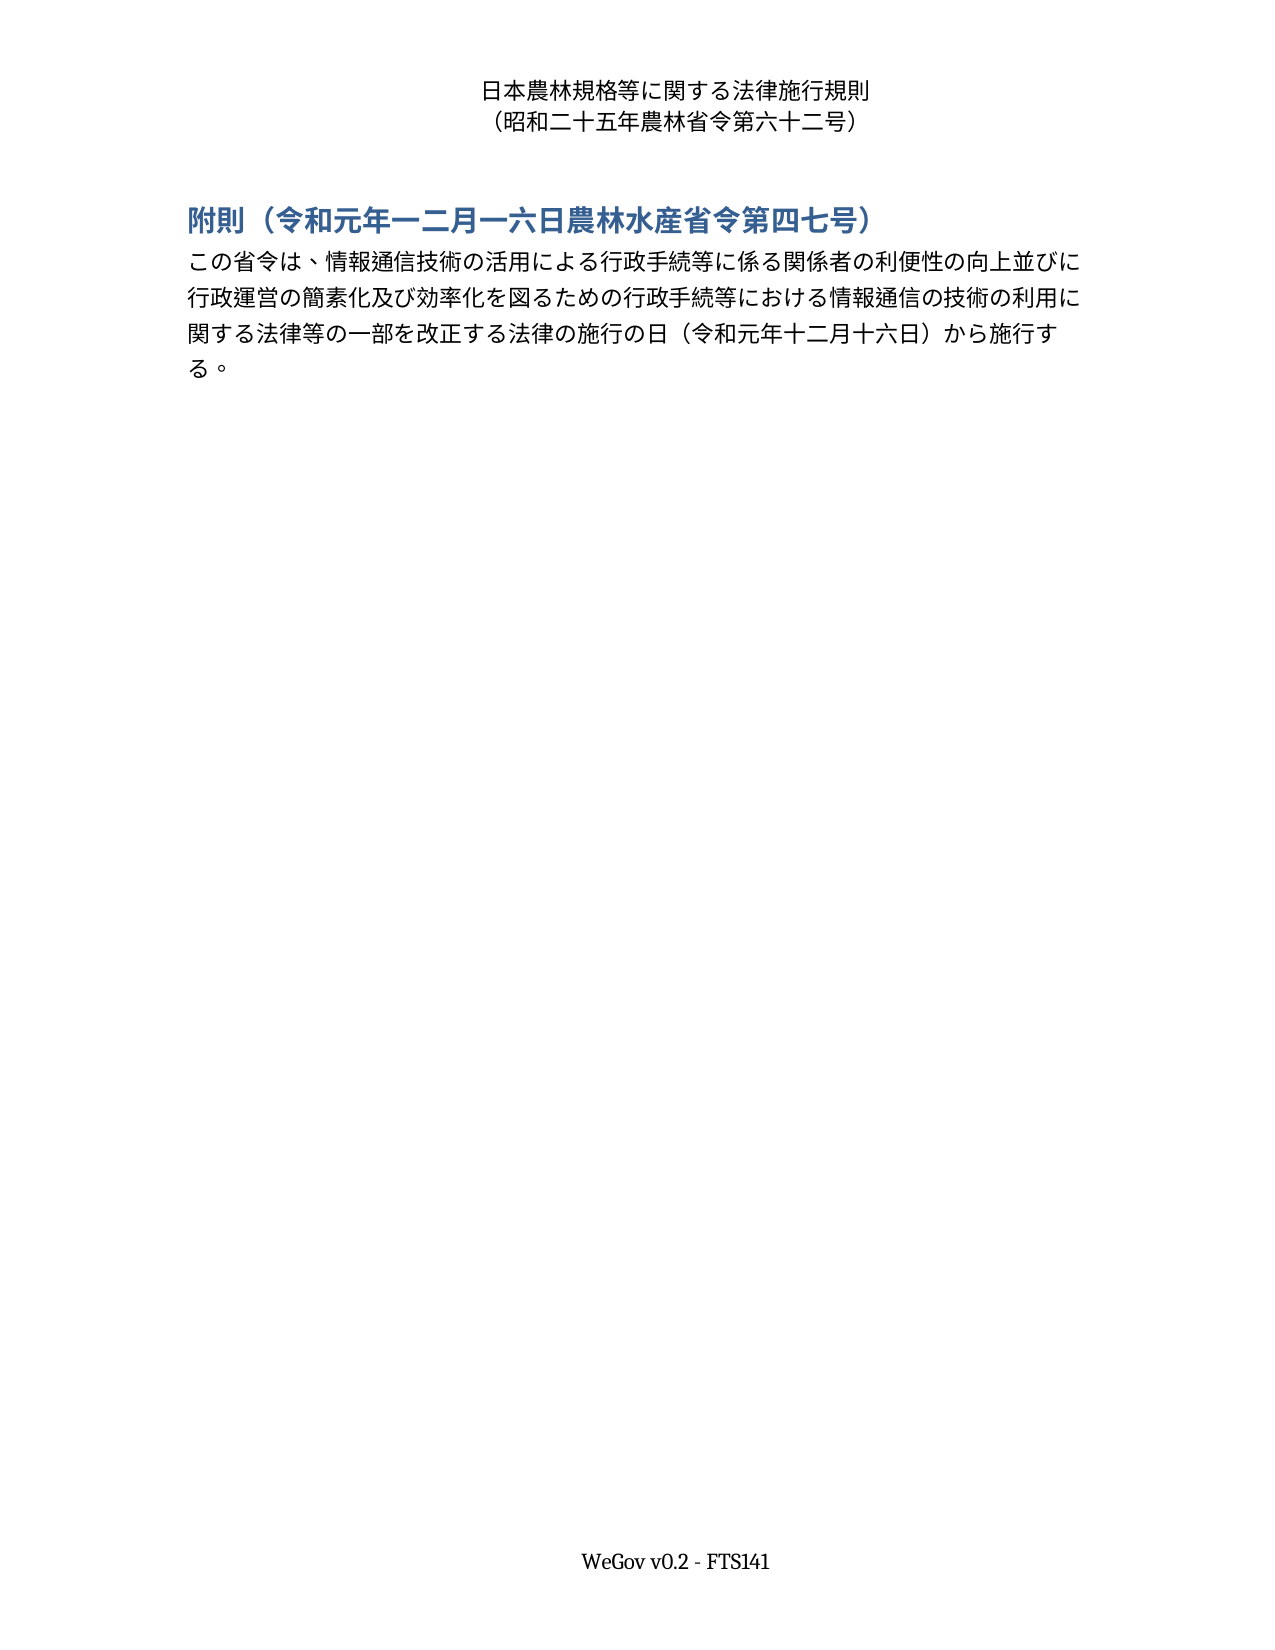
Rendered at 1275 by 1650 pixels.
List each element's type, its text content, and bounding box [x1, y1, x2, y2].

text この省令は、情報通信技術の活用による行政手続等に係る関係者の利便性の向上並びに行政運営の簡素化及び効率化を図るための行政手続等における情報通信の技術の利用に関する法律等の一部を改正する法律の施行の日（令和元年十二月十六日）から施行する。 [187, 246, 1087, 385]
subtitle 附則（令和元年一二月一六日農林水産省令第四七号） [187, 200, 1087, 240]
